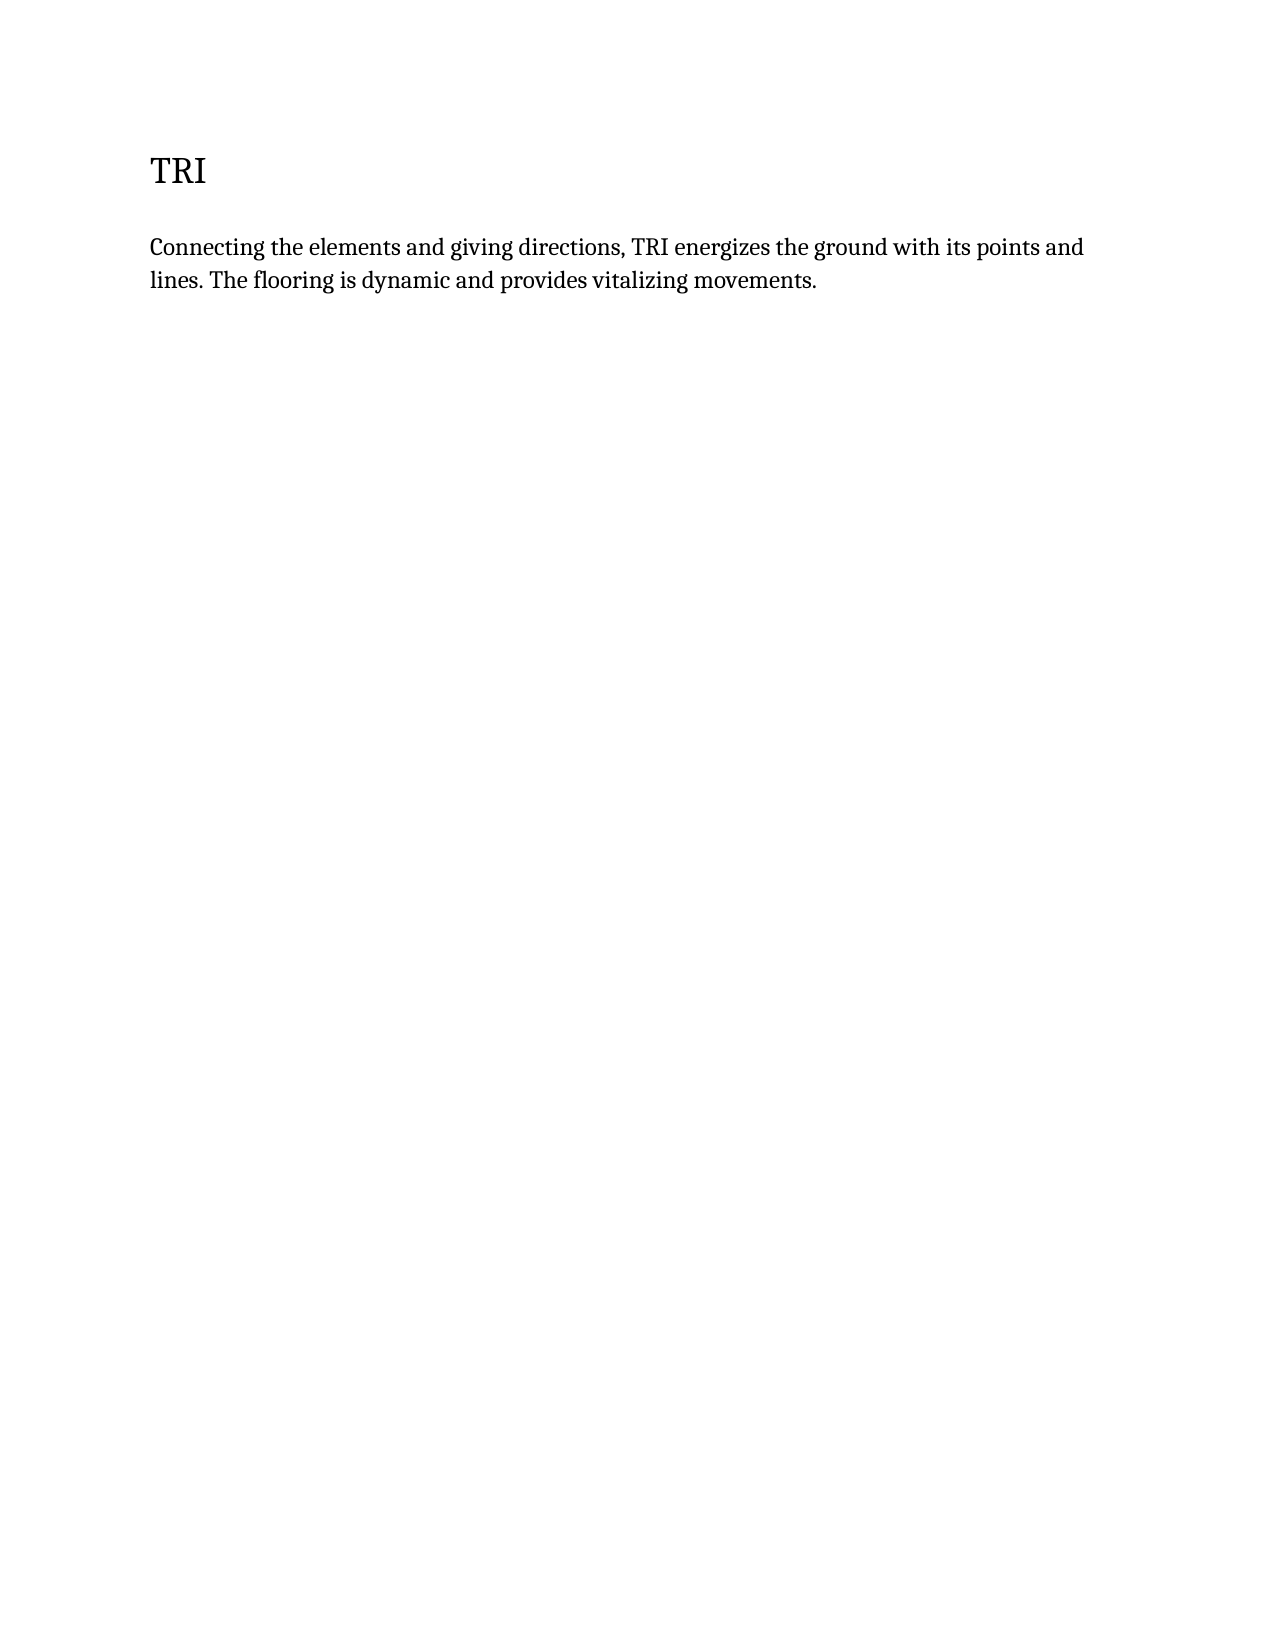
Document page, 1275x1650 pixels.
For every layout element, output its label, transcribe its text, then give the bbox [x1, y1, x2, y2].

text Connecting the elements and giving directions, TRI energizes the ground with its points and lines. The flooring is dynamic and provides vitalizing movements. [150, 233, 1125, 294]
text TRI [150, 150, 1125, 193]
